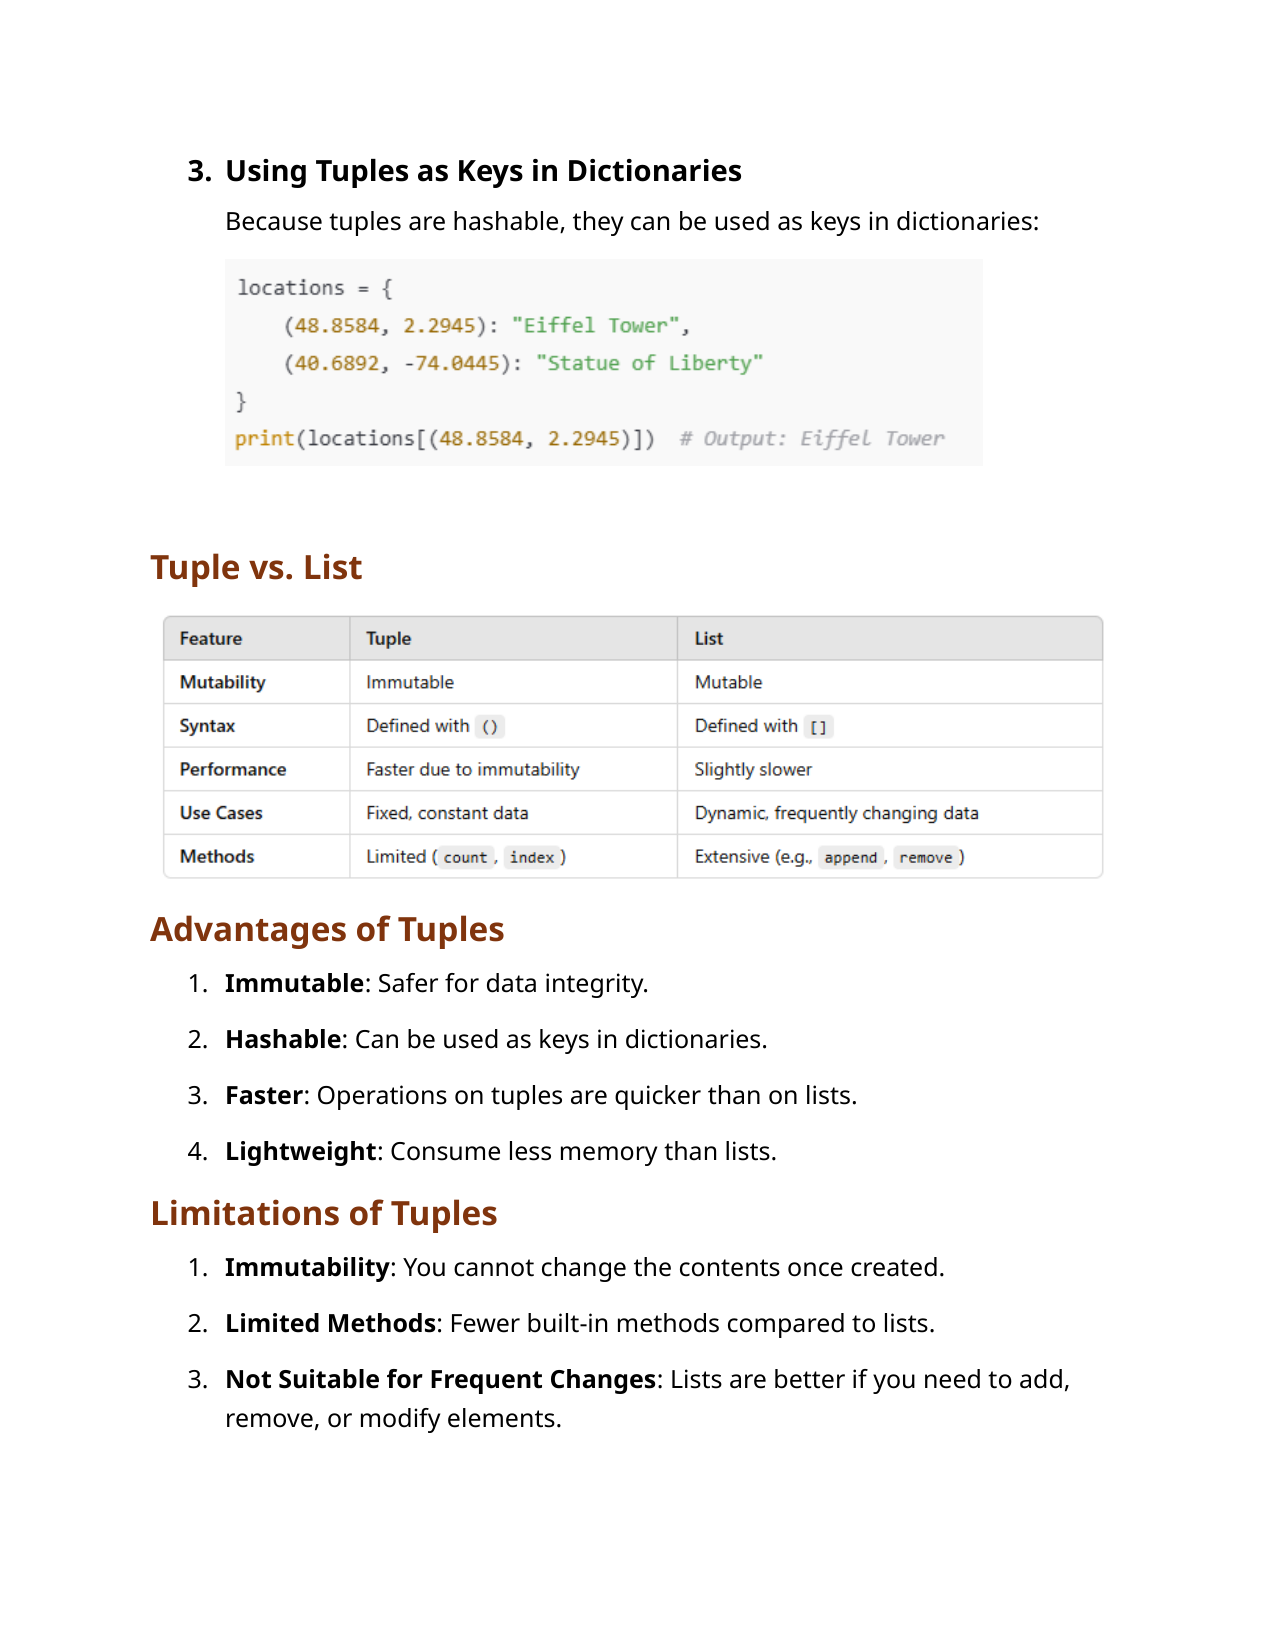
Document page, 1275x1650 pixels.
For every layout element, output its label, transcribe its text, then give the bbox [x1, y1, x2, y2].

text Because tuples are hashable, they can be used as keys in dictionaries: [225, 204, 1125, 238]
subtitle Using Tuples as Keys in Dictionaries [187, 150, 1125, 190]
subtitle Tuple vs. List [150, 544, 1125, 589]
picture [150, 604, 1125, 884]
list Hashable: Can be used as keys in dictionaries. [187, 1022, 1125, 1056]
list Immutability: You cannot change the contents once created. [187, 1250, 1125, 1284]
subtitle Limitations of Tuples [150, 1189, 1125, 1235]
picture [225, 259, 983, 466]
list Lightweight: Consume less memory than lists. [187, 1134, 1125, 1168]
list Limited Methods: Fewer built-in methods compared to lists. [187, 1306, 1125, 1340]
list Faster: Operations on tuples are quicker than on lists. [187, 1078, 1125, 1112]
subtitle Advantages of Tuples [150, 906, 1125, 951]
list Not Suitable for Frequent Changes: Lists are better if you need to add, remove, or modify elements. [187, 1362, 1125, 1435]
list Immutable: Safer for data integrity. [187, 966, 1125, 1000]
